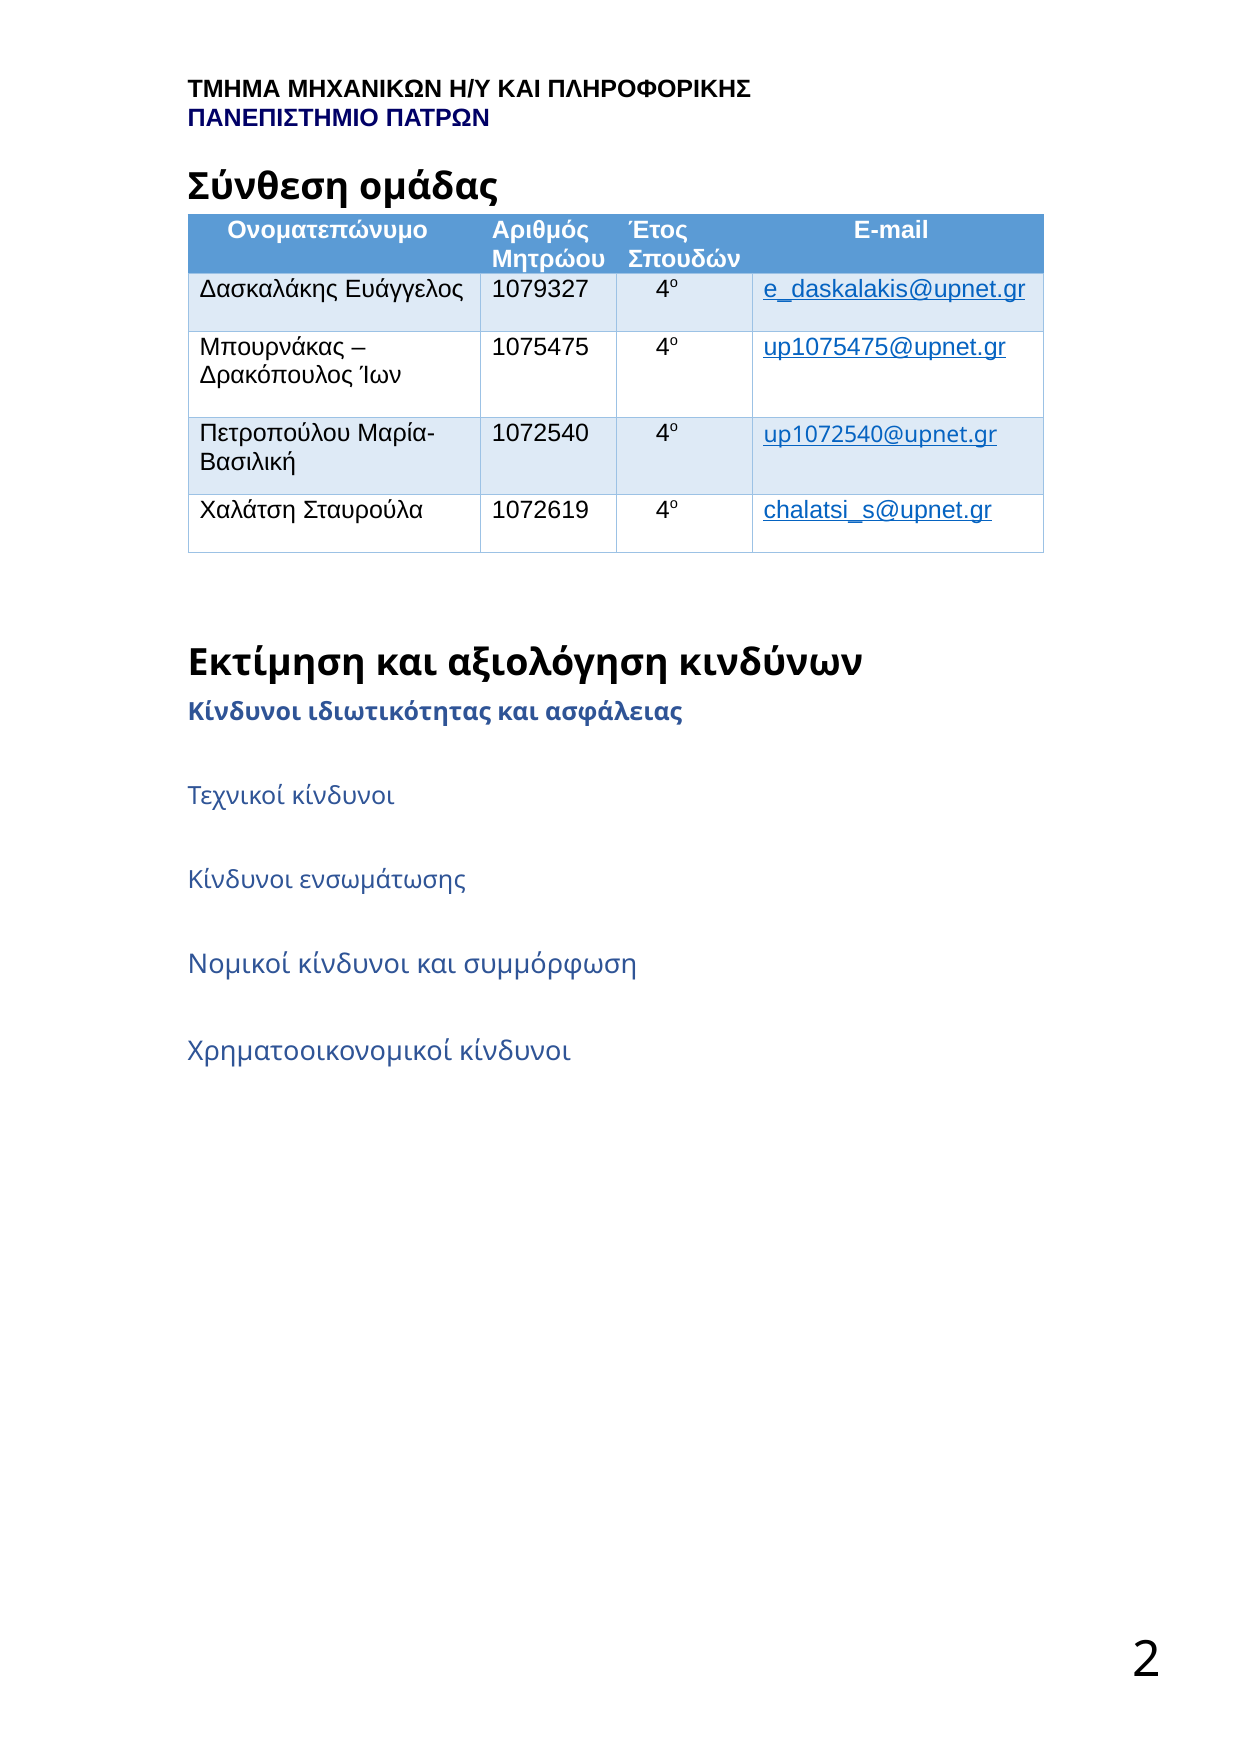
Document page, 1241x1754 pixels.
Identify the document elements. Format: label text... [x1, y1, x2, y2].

table_cell 1079327 [481, 274, 616, 331]
subtitle Κίνδυνοι ιδιωτικότητας και ασφάλειας [187, 694, 1053, 728]
table_cell Δασκαλάκης Ευάγγελος [189, 274, 480, 331]
table_cell Μπουρνάκας – Δρακόπουλος Ίων [189, 332, 480, 417]
subtitle Τεχνικοί κίνδυνοι [187, 778, 1053, 812]
table_cell up1072540@upnet.gr [753, 418, 1043, 494]
table_cell 4ο [617, 274, 752, 331]
table_cell chalatsi_s@upnet.gr [753, 495, 1043, 552]
table_cell 4ο [617, 418, 752, 494]
table_cell 1072619 [481, 495, 616, 552]
table_cell 1075475 [481, 332, 616, 417]
subtitle Χρηματοοικονομικοί κίνδυνοι [187, 1032, 1053, 1068]
subtitle Νομικοί κίνδυνοι και συμμόρφωση [187, 945, 1053, 982]
table_cell 1072540 [481, 418, 616, 494]
table_cell e_daskalakis@upnet.gr [753, 274, 1043, 331]
table_cell up1075475@upnet.gr [753, 332, 1043, 417]
subtitle Κίνδυνοι ενσωμάτωσης [187, 861, 1053, 895]
table_header Αριθμός Μητρώου [481, 215, 616, 273]
subtitle Σύνθεση ομάδας [187, 159, 1053, 210]
table_header Έτος Σπουδών [617, 215, 752, 273]
table_cell 4ο [617, 332, 752, 417]
table_cell 4ο [617, 495, 752, 552]
table_cell Χαλάτση Σταυρούλα [189, 495, 480, 552]
table_header E-mail [753, 215, 1043, 273]
table_cell Πετροπούλου Μαρία-Βασιλική [189, 418, 480, 494]
subtitle Εκτίμηση και αξιολόγηση κινδύνων [187, 635, 1053, 686]
table_header Ονοματεπώνυμο [189, 215, 480, 273]
